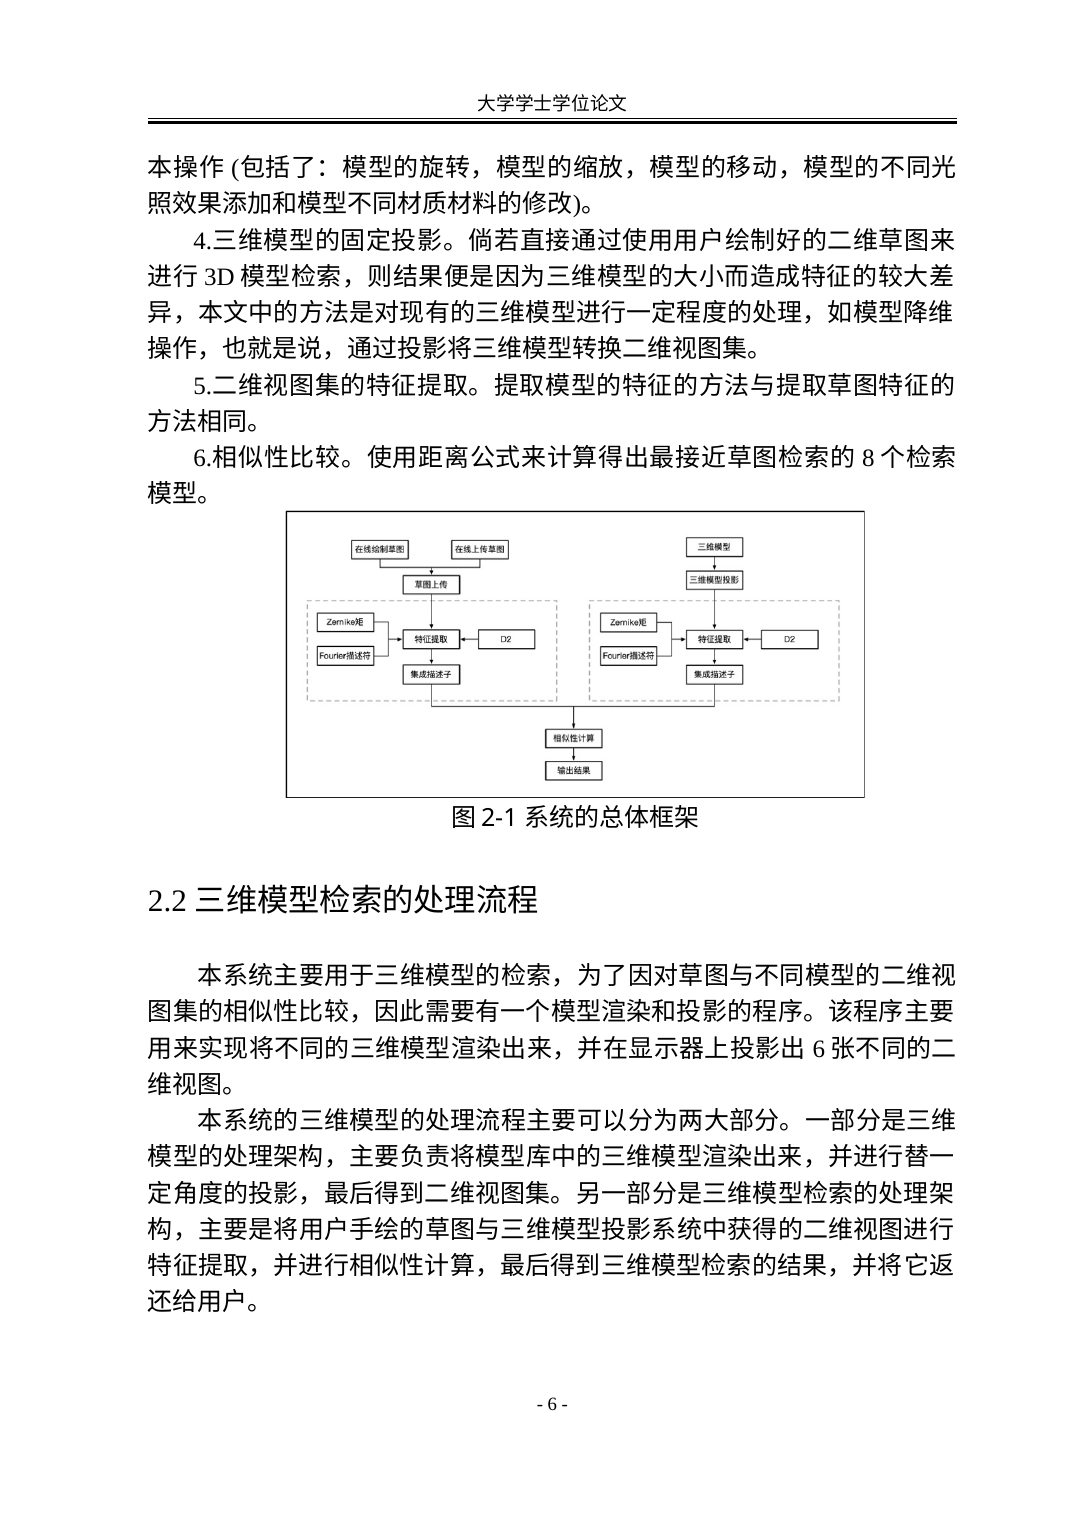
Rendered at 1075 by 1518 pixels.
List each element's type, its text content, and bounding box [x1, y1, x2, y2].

text 6.相似性比较。使用距离公式来计算得出最接近草图检索的8个检索模型。 [148, 438, 957, 510]
subtitle 三维模型检索的处理流程 [148, 875, 957, 920]
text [148, 148, 957, 220]
text 图2-1 系统的总体框架 [148, 798, 957, 834]
picture [285, 510, 865, 798]
text 本系统的三维模型的处理流程主要可以分为两大部分。一部分是三维模型的处理架构，主要负责将模型库中的三维模型渲染出来，并进行替一定角度的投影，最后得到二维视图集。另一部分是三维模型检索的处理架构，主要是将用户手绘的草图与三维模型投影系统中获得的二维视图进行特征提取，并进行相似性计算，最后得到三维模型检索的结果，并将它返还给用户。 [148, 1101, 957, 1318]
text 4.三维模型的固定投影。倘若直接通过使用用户绘制好的二维草图来进行3D模型检索，则结果便是因为三维模型的大小而造成特征的较大差异，本文中的方法是对现有的三维模型进行一定程度的处理，如模型降维操作，也就是说，通过投影将三维模型转换二维视图集。 [148, 220, 957, 365]
text 5.二维视图集的特征提取。提取模型的特征的方法与提取草图特征的方法相同。 [148, 365, 957, 438]
text 本系统主要用于三维模型的检索，为了因对草图与不同模型的二维视图集的相似性比较，因此需要有一个模型渲染和投影的程序。该程序主要用来实现将不同的三维模型渲染出来，并在显示器上投影出6张不同的二维视图。 [148, 956, 957, 1101]
